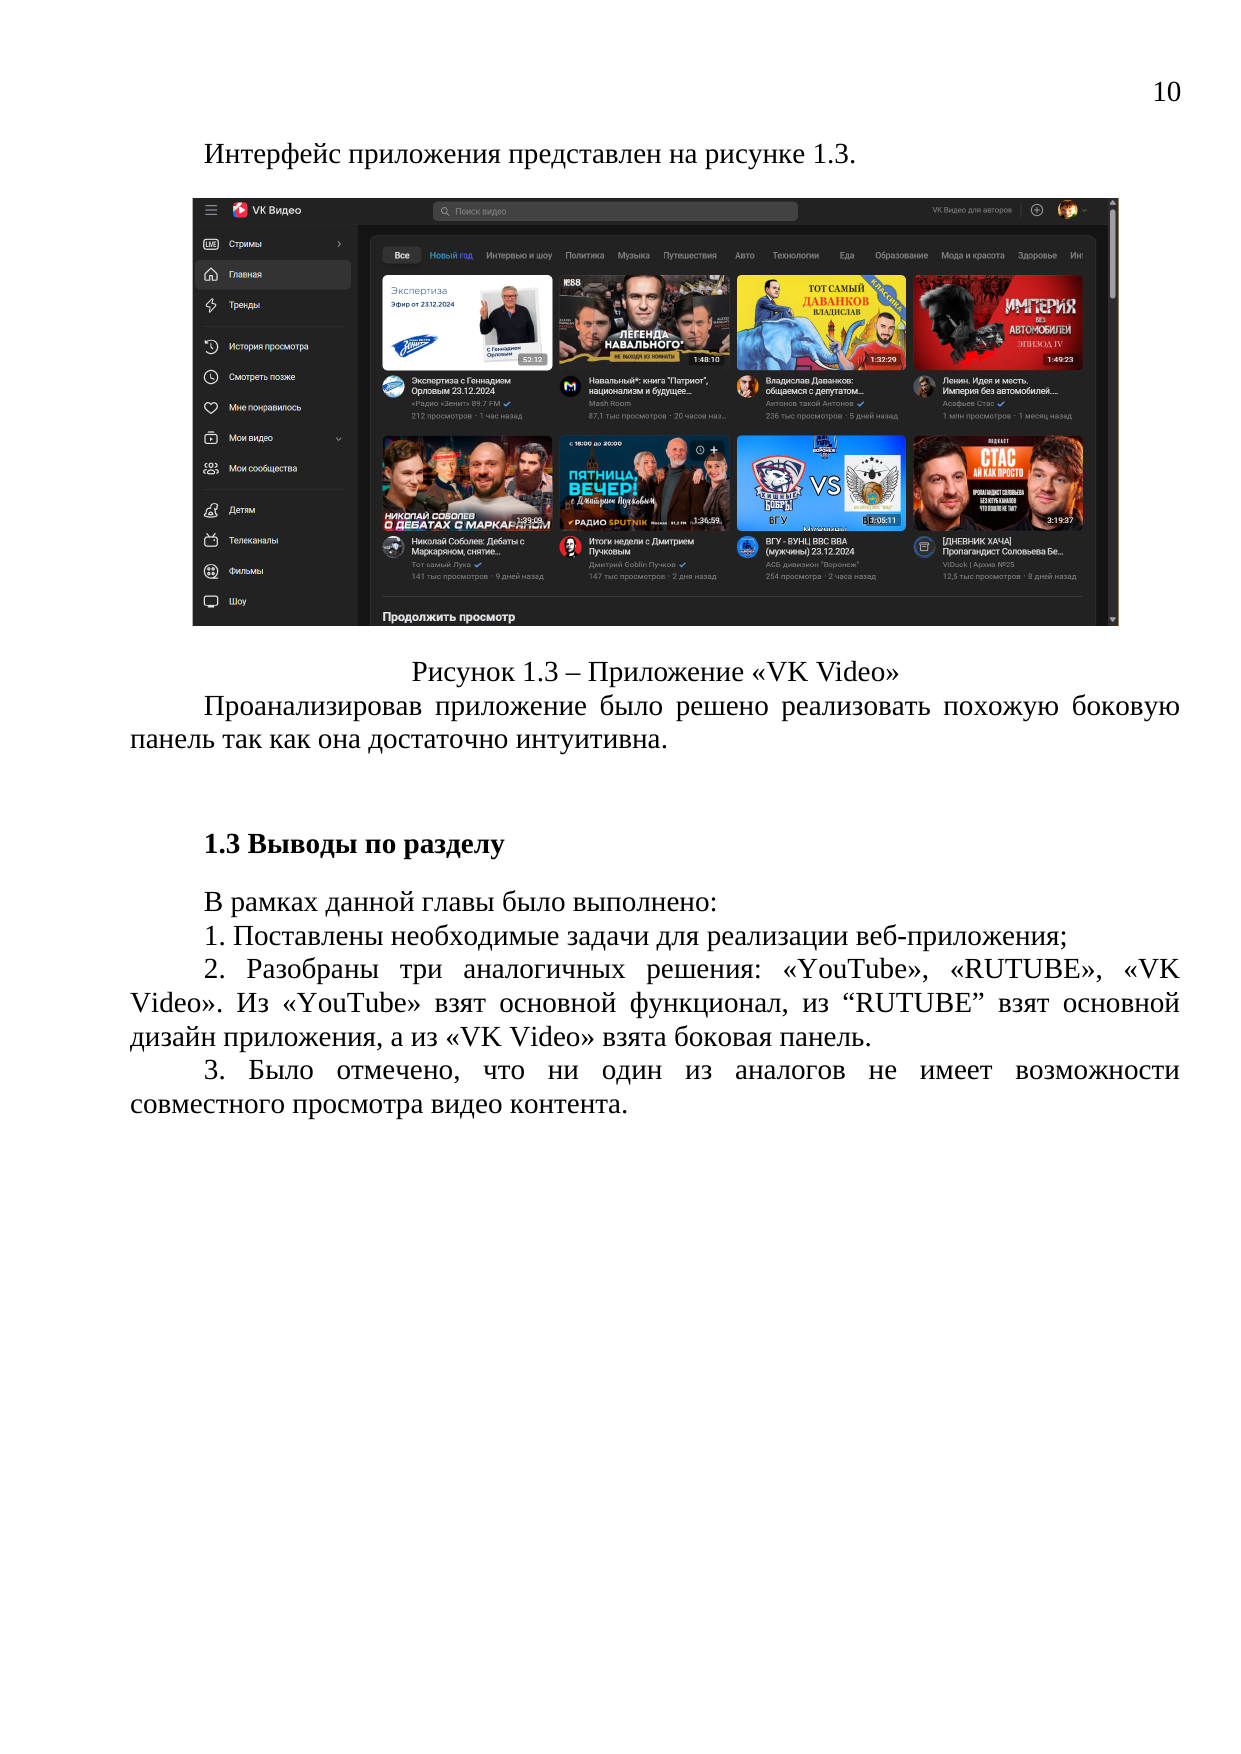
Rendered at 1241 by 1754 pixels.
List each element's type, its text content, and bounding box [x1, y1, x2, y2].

text 2. Разобраны три аналогичных решения: «YouTube», «RUTUBE», «VK Video». Из «YouTube» взят основной функционал, из “RUTUBE” взят основной дизайн приложения, а из «VK Video» взята боковая панель. [130, 952, 1181, 1052]
text В рамках данной главы было выполнено: [130, 884, 1181, 918]
text Выводы по разделу [204, 826, 1181, 859]
text 1. Поставлены необходимые задачи для реализации веб-приложения; [130, 918, 1181, 952]
text Интерфейс приложения представлен на рисунке 1.3. [130, 136, 1181, 170]
text 3. Было отмечено, что ни один из аналогов не имеет возможности совместного просмотра видео контента. [130, 1052, 1181, 1119]
text Рисунок 1.3 – Приложение «VK Video» [130, 654, 1181, 688]
picture [192, 198, 1119, 626]
text Проанализировав приложение было решено реализовать похожую боковую панель так как она достаточно интуитивна. [130, 688, 1181, 755]
